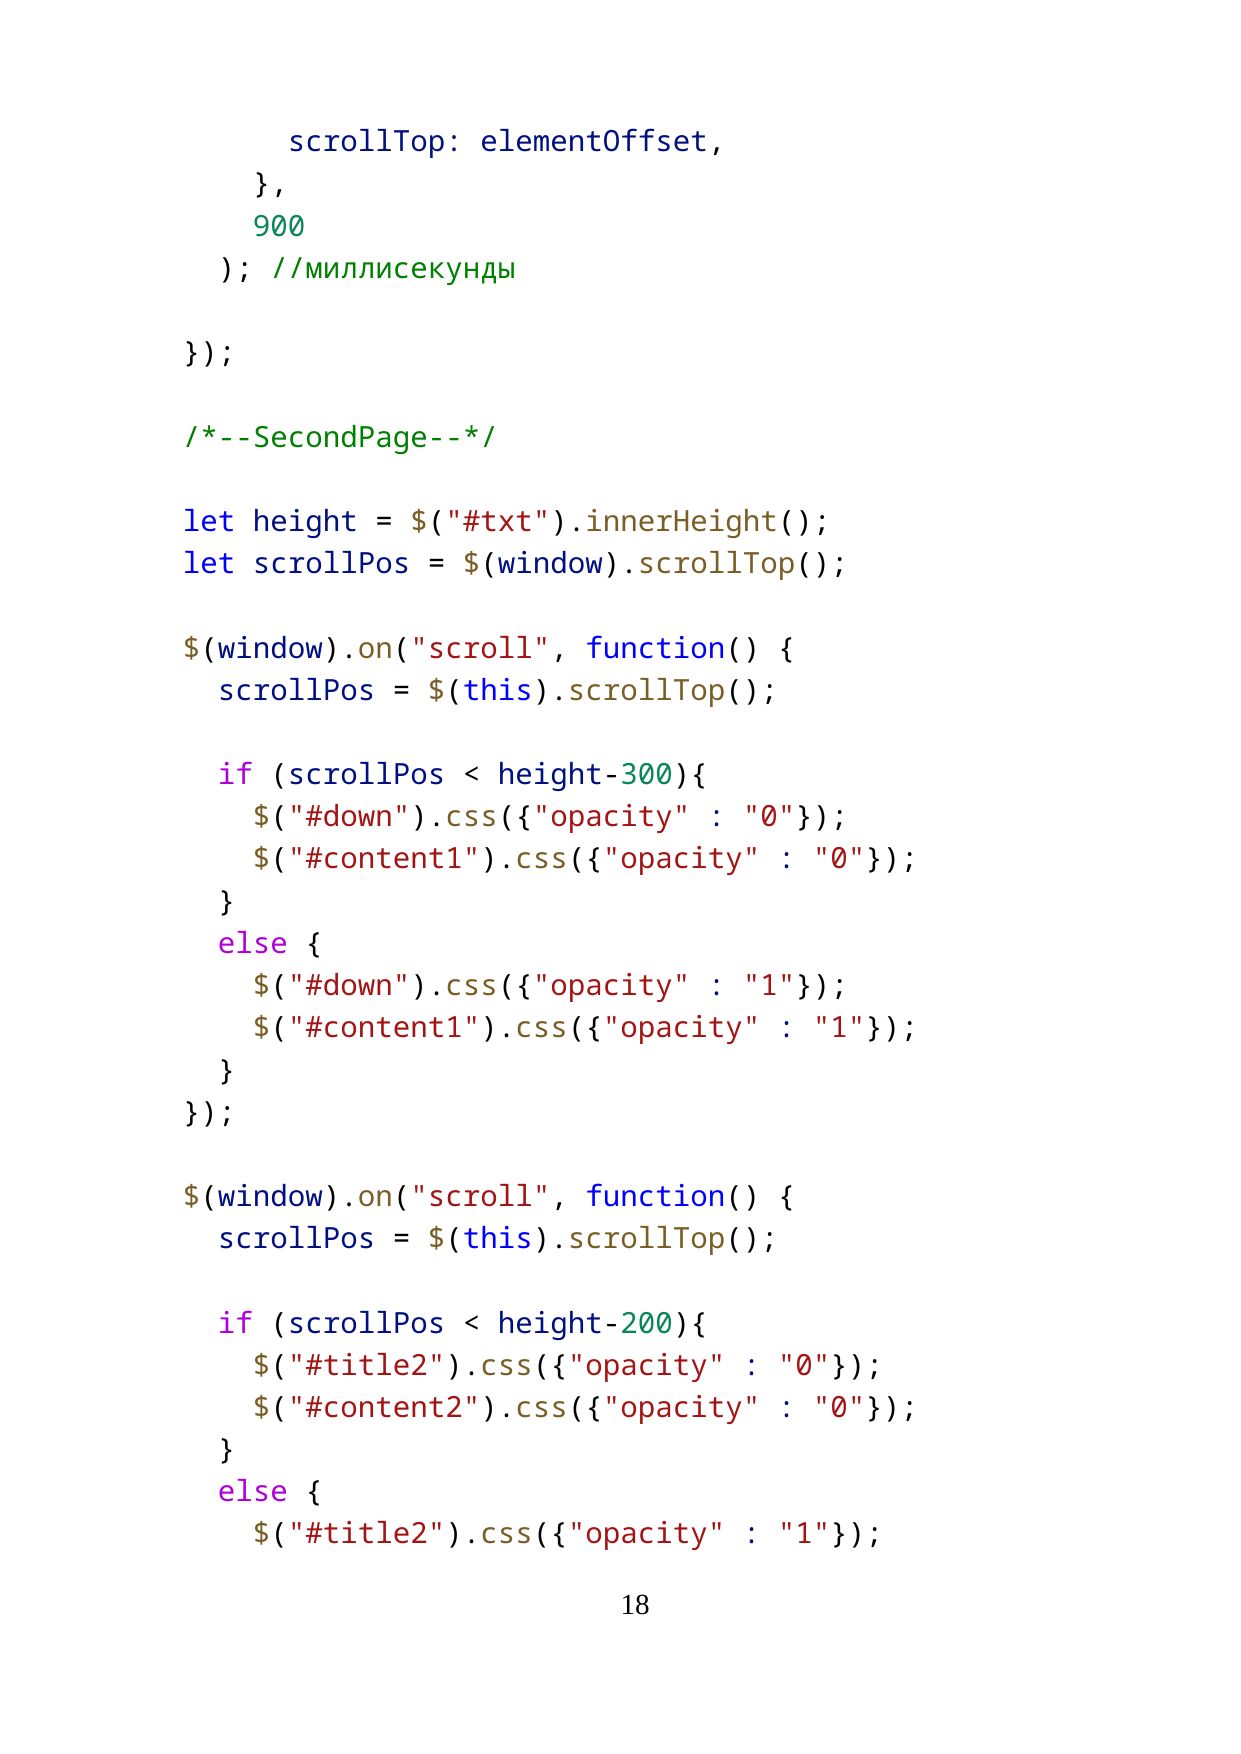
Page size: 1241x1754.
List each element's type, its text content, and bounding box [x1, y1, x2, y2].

text else { [148, 1468, 1122, 1510]
text if (scrollPos < height-200){ [148, 1299, 1122, 1342]
text else { [148, 920, 1122, 962]
text scrollTop: elementOffset, [148, 118, 1122, 160]
text $(window).on("scroll", function() { [148, 624, 1122, 667]
text if (scrollPos < height-300){ [148, 751, 1122, 793]
text /*--SecondPage--*/ [148, 413, 1122, 456]
text }); [148, 329, 1122, 371]
text $("#content2").css({"opacity" : "0"}); [148, 1384, 1122, 1426]
text $("#content1").css({"opacity" : "0"}); [148, 835, 1122, 877]
text }); [148, 1088, 1122, 1131]
text scrollPos = $(this).scrollTop(); [148, 667, 1122, 709]
text }, [148, 160, 1122, 202]
text let scrollPos = $(window).scrollTop(); [148, 540, 1122, 582]
text } [148, 1046, 1122, 1088]
text let height = $("#txt").innerHeight(); [148, 498, 1122, 540]
text 900 [148, 202, 1122, 245]
text $("#down").css({"opacity" : "1"}); [148, 962, 1122, 1004]
text $("#title2").css({"opacity" : "0"}); [148, 1342, 1122, 1384]
text $("#title2").css({"opacity" : "1"}); [148, 1510, 1122, 1552]
text } [148, 877, 1122, 920]
text scrollPos = $(this).scrollTop(); [148, 1215, 1122, 1257]
text $("#content1").css({"opacity" : "1"}); [148, 1004, 1122, 1046]
text $(window).on("scroll", function() { [148, 1173, 1122, 1215]
text $("#down").css({"opacity" : "0"}); [148, 793, 1122, 835]
text ); //миллисекунды [148, 245, 1122, 287]
text } [148, 1426, 1122, 1468]
